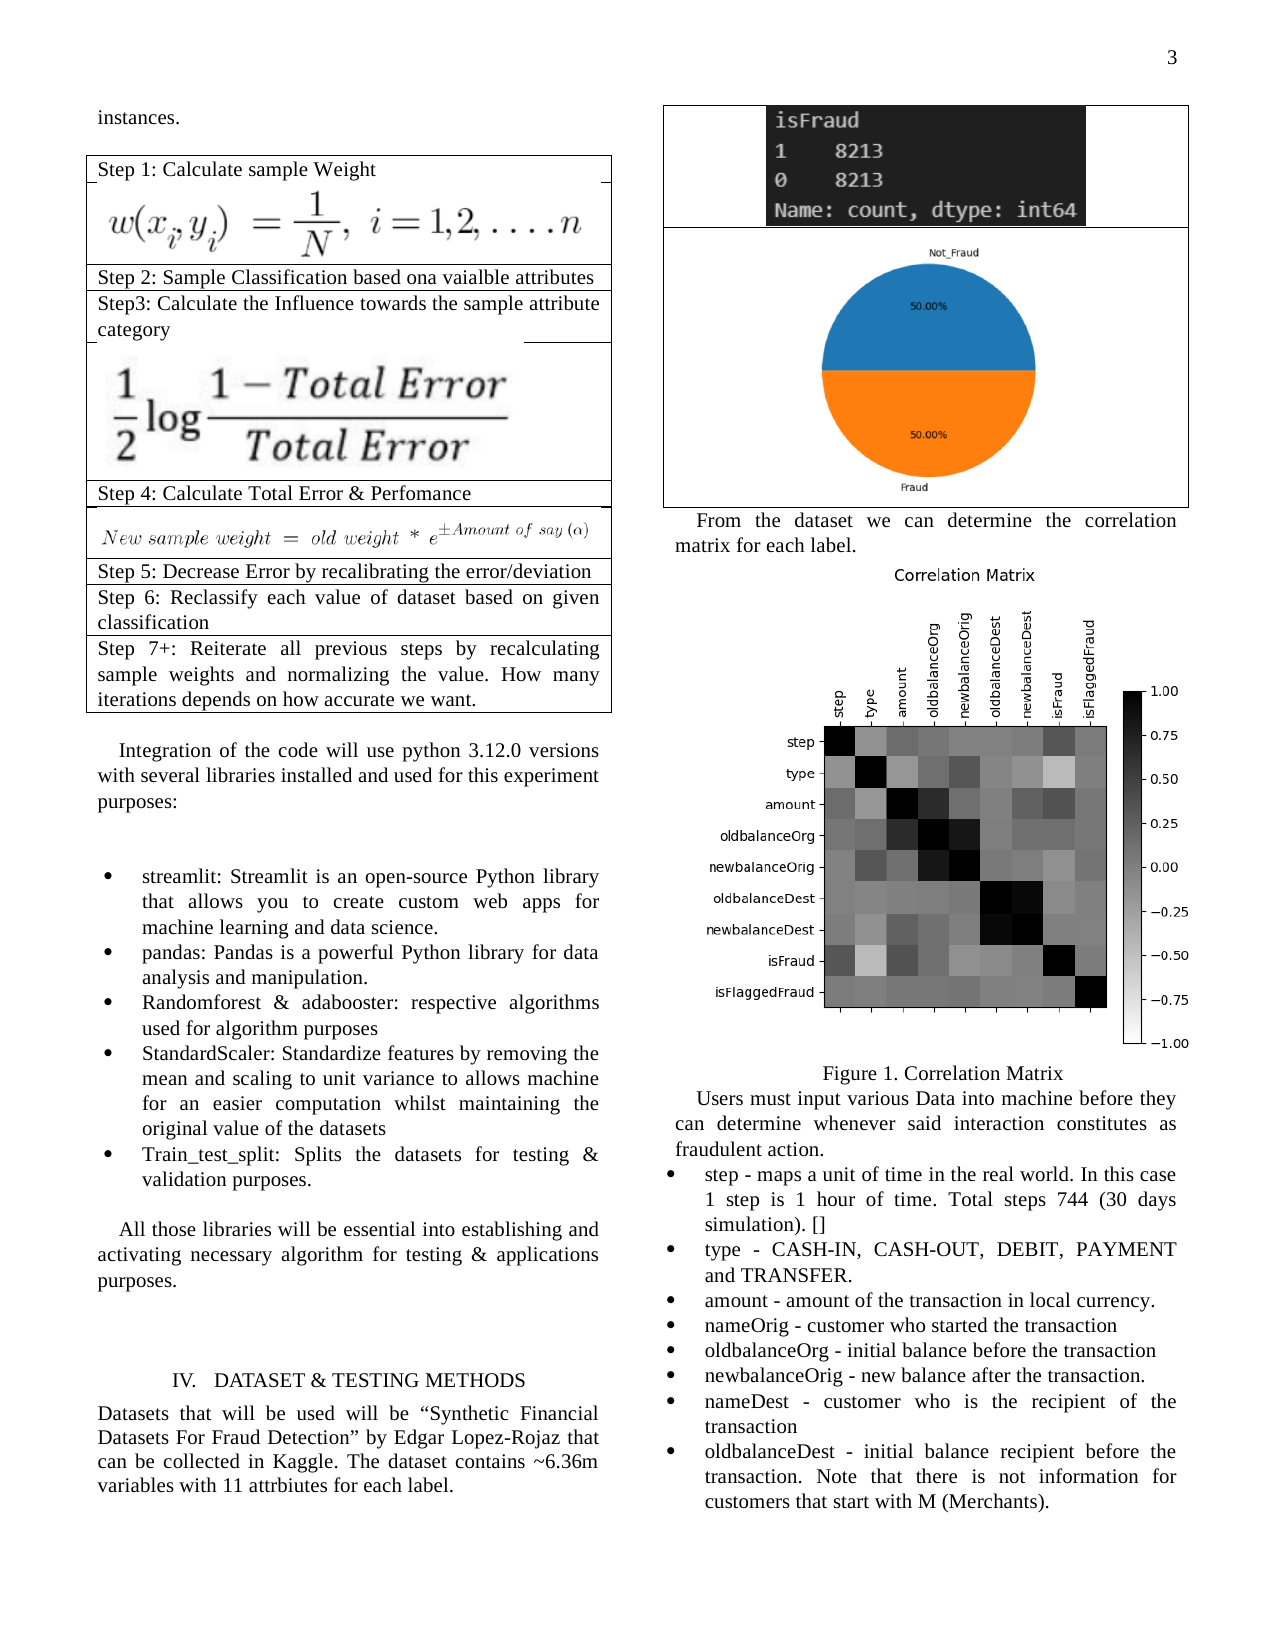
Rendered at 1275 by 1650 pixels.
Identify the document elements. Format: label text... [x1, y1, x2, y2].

picture [766, 105, 1086, 226]
list oldbalanceOrg - initial balance before the transaction [667, 1338, 1177, 1362]
table_cell Step 4: Calculate Total Error & Perfomance [87, 481, 611, 506]
picture [808, 241, 1044, 493]
table_cell Step 5: Decrease Error by recalibrating the error/deviation [87, 559, 611, 584]
text From the dataset we can determine the correlation matrix for each label. [675, 508, 1177, 557]
list StandardScaler: Standardize features by removing the mean and scaling to unit variance to allows machine for an easier computation whilst maintaining the original value of the datasets [104, 1041, 600, 1140]
table_header Step 1: Calculate sample Weight [87, 156, 611, 182]
picture [97, 182, 601, 263]
table_cell [87, 508, 97, 557]
list oldbalanceDest - initial balance recipient before the transaction. Note that there is not information for customers that start with M (Merchants). [667, 1439, 1177, 1513]
list Randomforest & adabooster: respective algorithms used for algorithm purposes [104, 990, 600, 1039]
list Train_test_split: Splits the datasets for testing & validation purposes. [104, 1141, 600, 1191]
table_cell [87, 183, 611, 264]
list step - maps a unit of time in the real world. In this case 1 step is 1 hour of time. Total steps 744 (30 days simulation). [] [667, 1162, 1177, 1236]
list nameOrig - customer who started the transaction [667, 1313, 1177, 1337]
text Datasets that will be used will be “Synthetic Financial Datasets For Fraud Detection” by Edgar Lopez-Rojaz that can be collected in Kaggle. The dataset contains ~6.36m variables with 11 attrbiutes for each label. [97, 1401, 600, 1497]
list newbalanceOrig - new balance after the transaction. [667, 1363, 1177, 1387]
list type - CASH-IN, CASH-OUT, DEBIT, PAYMENT and TRANSFER. [667, 1237, 1177, 1287]
list nameDest - customer who is the recipient of the transaction [667, 1388, 1177, 1438]
table_cell [664, 228, 1188, 507]
list pandas: Pandas is a powerful Python library for data analysis and manipulation. [104, 940, 600, 989]
text All those libraries will be essential into establishing and activating necessary algorithm for testing & applications purposes. [97, 1217, 600, 1292]
list amount - amount of the transaction in local currency. [667, 1288, 1177, 1312]
subtitle DATASET & TESTING METHODS [97, 1368, 600, 1392]
picture [696, 558, 1198, 1060]
picture [97, 342, 524, 479]
table_header [664, 106, 1188, 227]
table_cell [601, 508, 611, 557]
table_cell Step 2: Sample Classification based ona vaialble attributes [87, 265, 611, 290]
table_cell Step 7+: Reiterate all previous steps by recalculating sample weights and normalizing the value. How many iterations depends on how accurate we want. [87, 636, 611, 712]
table_cell Step3: Calculate the Influence towards the sample attribute category [87, 291, 611, 342]
table_cell [87, 343, 611, 480]
text Users must input various Data into machine before they can determine whenever said interaction constitutes as fraudulent action. [675, 1086, 1177, 1161]
text Figure 1. Correlation Matrix [801, 1061, 1177, 1085]
text Integration of the code will use python 3.12.0 versions with several libraries installed and used for this experiment purposes: [97, 738, 600, 813]
table_cell Step 6: Reclassify each value of dataset based on given classification [87, 585, 611, 635]
picture [97, 507, 601, 557]
list streamlit: Streamlit is an open-source Python library that allows you to create custom web apps for machine learning and data science. [104, 864, 600, 939]
